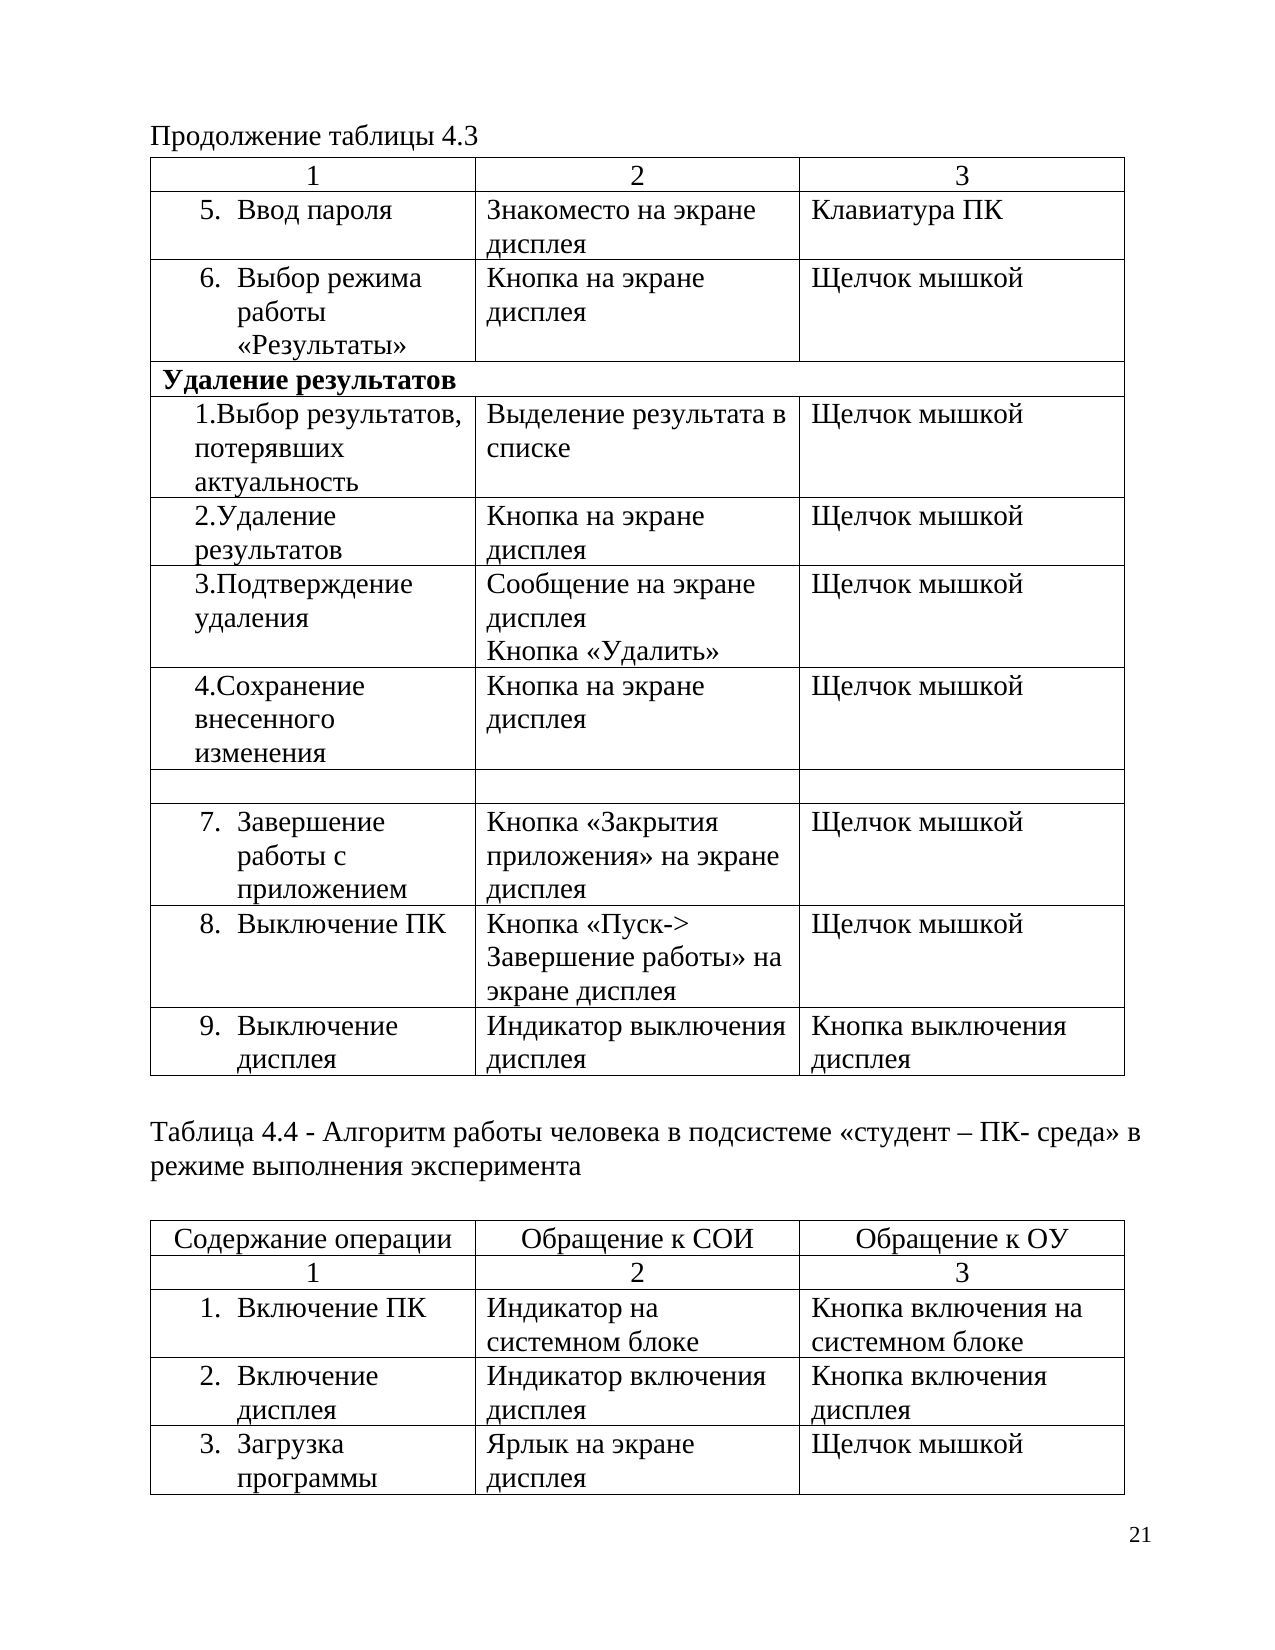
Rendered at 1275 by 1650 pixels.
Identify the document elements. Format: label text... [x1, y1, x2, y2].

table_cell Щелчок мышкой [800, 804, 1124, 905]
table_cell Включение ПК [151, 1290, 475, 1357]
table_header Содержание операции [151, 1221, 475, 1254]
table_cell 3 [800, 1256, 1124, 1289]
table_cell 2 [476, 1256, 799, 1289]
table_cell 3.Подтверждение удаления [151, 566, 475, 667]
table_header Обращение к СОИ [476, 1221, 799, 1254]
table_cell Выключение ПК [151, 906, 475, 1007]
table_cell Щелчок мышкой [800, 260, 1124, 361]
table_cell Индикатор включения дисплея [476, 1358, 799, 1425]
table_cell Включение дисплея [151, 1358, 475, 1425]
table_cell Выделение результата в списке [476, 397, 799, 497]
table_cell Щелчок мышкой [800, 668, 1124, 769]
table_cell Кнопка на экране дисплея [476, 668, 799, 769]
table_cell Клавиатура ПК [800, 192, 1124, 259]
table_header Обращение к ОУ [800, 1221, 1124, 1254]
table_cell Кнопка выключения дисплея [800, 1008, 1124, 1075]
table_cell Завершение работы с приложением [151, 804, 475, 905]
table_cell [476, 770, 799, 803]
table_cell Выключение дисплея [151, 1008, 475, 1075]
text Таблица 4.4 - Алгоритм работы человека в подсистеме «студент – ПК- среда» в режиме выполнения эксперимента [150, 1114, 1152, 1181]
table_cell Удаление результатов [151, 362, 1124, 396]
table_cell Кнопка «Закрытия приложения» на экране дисплея [476, 804, 799, 905]
table_header 3 [800, 158, 1124, 191]
table_cell Индикатор на системном блоке [476, 1290, 799, 1357]
table_cell [800, 770, 1124, 803]
table_cell 1 [151, 1256, 475, 1289]
table_cell Ярлык на экране дисплея [476, 1426, 799, 1493]
text Продолжение таблицы 4.3 [150, 118, 1152, 152]
table_cell Щелчок мышкой [800, 566, 1124, 667]
table_cell Щелчок мышкой [800, 498, 1124, 565]
table_cell 2.Удаление результатов [151, 498, 475, 565]
table_cell Загрузка программы [151, 1426, 475, 1493]
table_cell Кнопка «Пуск-> Завершение работы» на экране дисплея [476, 906, 799, 1007]
table_cell Щелчок мышкой [800, 1426, 1124, 1493]
table_cell Ввод пароля [151, 192, 475, 259]
table_cell 4.Сохранение внесенного изменения [151, 668, 475, 769]
table_cell Выбор режима работы «Результаты» [151, 260, 475, 361]
table_cell Кнопка включения на системном блоке [800, 1290, 1124, 1357]
table_cell Кнопка включения дисплея [800, 1358, 1124, 1425]
table_cell Щелчок мышкой [800, 906, 1124, 1007]
table_cell Щелчок мышкой [800, 397, 1124, 497]
table_header 1 [151, 158, 475, 191]
table_header 2 [476, 158, 799, 191]
table_cell 1.Выбор результатов, потерявших актуальность [151, 397, 475, 497]
table_cell Знакоместо на экране дисплея [476, 192, 799, 259]
table_cell Кнопка на экране дисплея [476, 260, 799, 361]
table_cell Индикатор выключения дисплея [476, 1008, 799, 1075]
table_cell Кнопка на экране дисплея [476, 498, 799, 565]
table_cell Сообщение на экране дисплея Кнопка «Удалить» [476, 566, 799, 667]
table_cell [151, 770, 475, 803]
